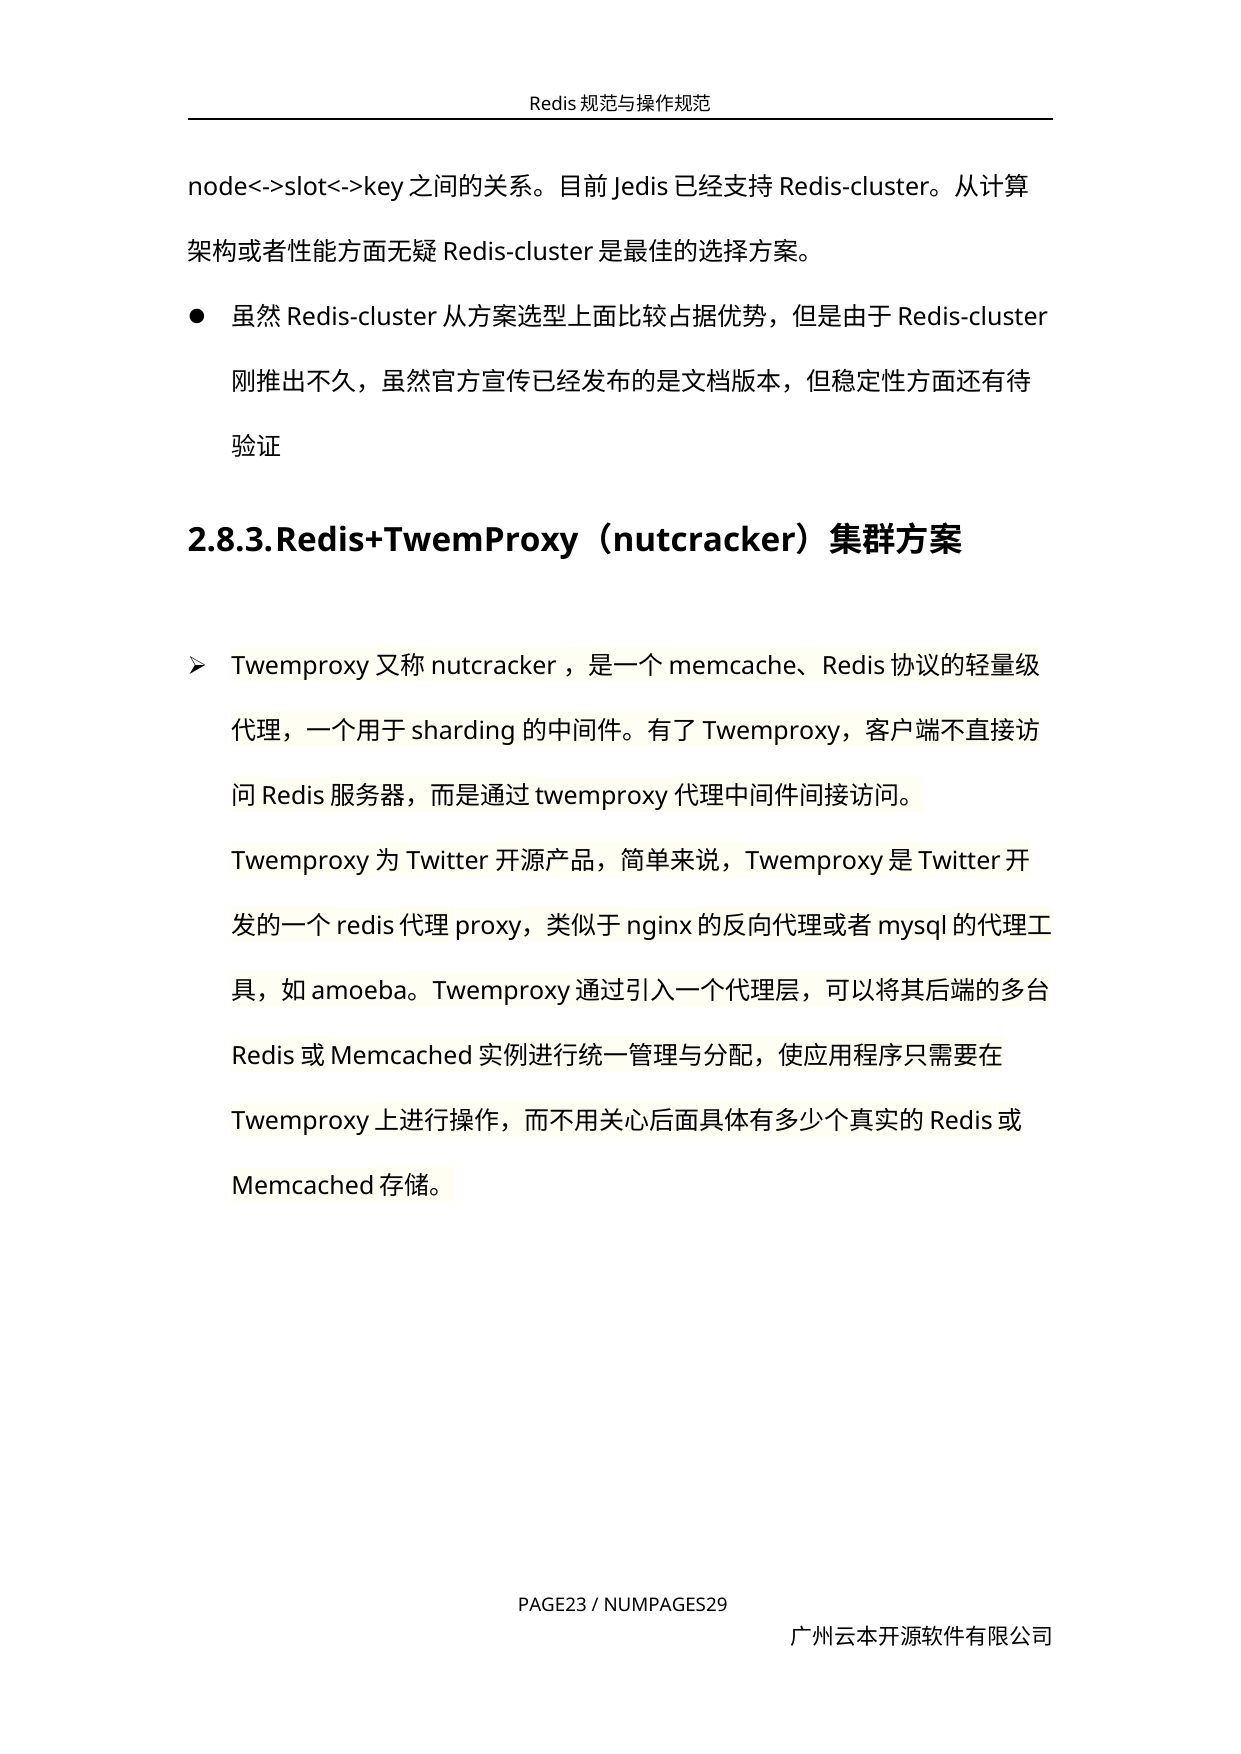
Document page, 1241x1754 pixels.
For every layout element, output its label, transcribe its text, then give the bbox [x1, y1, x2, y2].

subtitle Redis+TwemProxy（nutcracker）集群方案 [187, 504, 1053, 569]
list 虽然Redis-cluster从方案选型上面比较占据优势，但是由于Redis-cluster刚推出不久，虽然官方宣传已经发布的是文档版本，但稳定性方面还有待验证 [187, 282, 1053, 477]
list Twemproxy 又称nutcracker ，是一个memcache、Redis协议的轻量级代理，一个用于sharding 的中间件。有了Twemproxy，客户端不直接访问Redis服务器，而是通过twemproxy 代理中间件间接访问。 Twemproxy 为 Twitter 开源产品，简单来说，Twemproxy是Twitter开发的一个redis代理proxy，类似于nginx的反向代理或者mysql的代理工具，如amoeba。Twemproxy通过引入一个代理层，可以将其后端的多台Redis或Memcached实例进行统一管理与分配，使应用程序只需要在Twemproxy上进行操作，而不用关心后面具体有多少个真实的Redis或Memcached存储。 [187, 631, 1053, 1216]
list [187, 152, 1053, 282]
